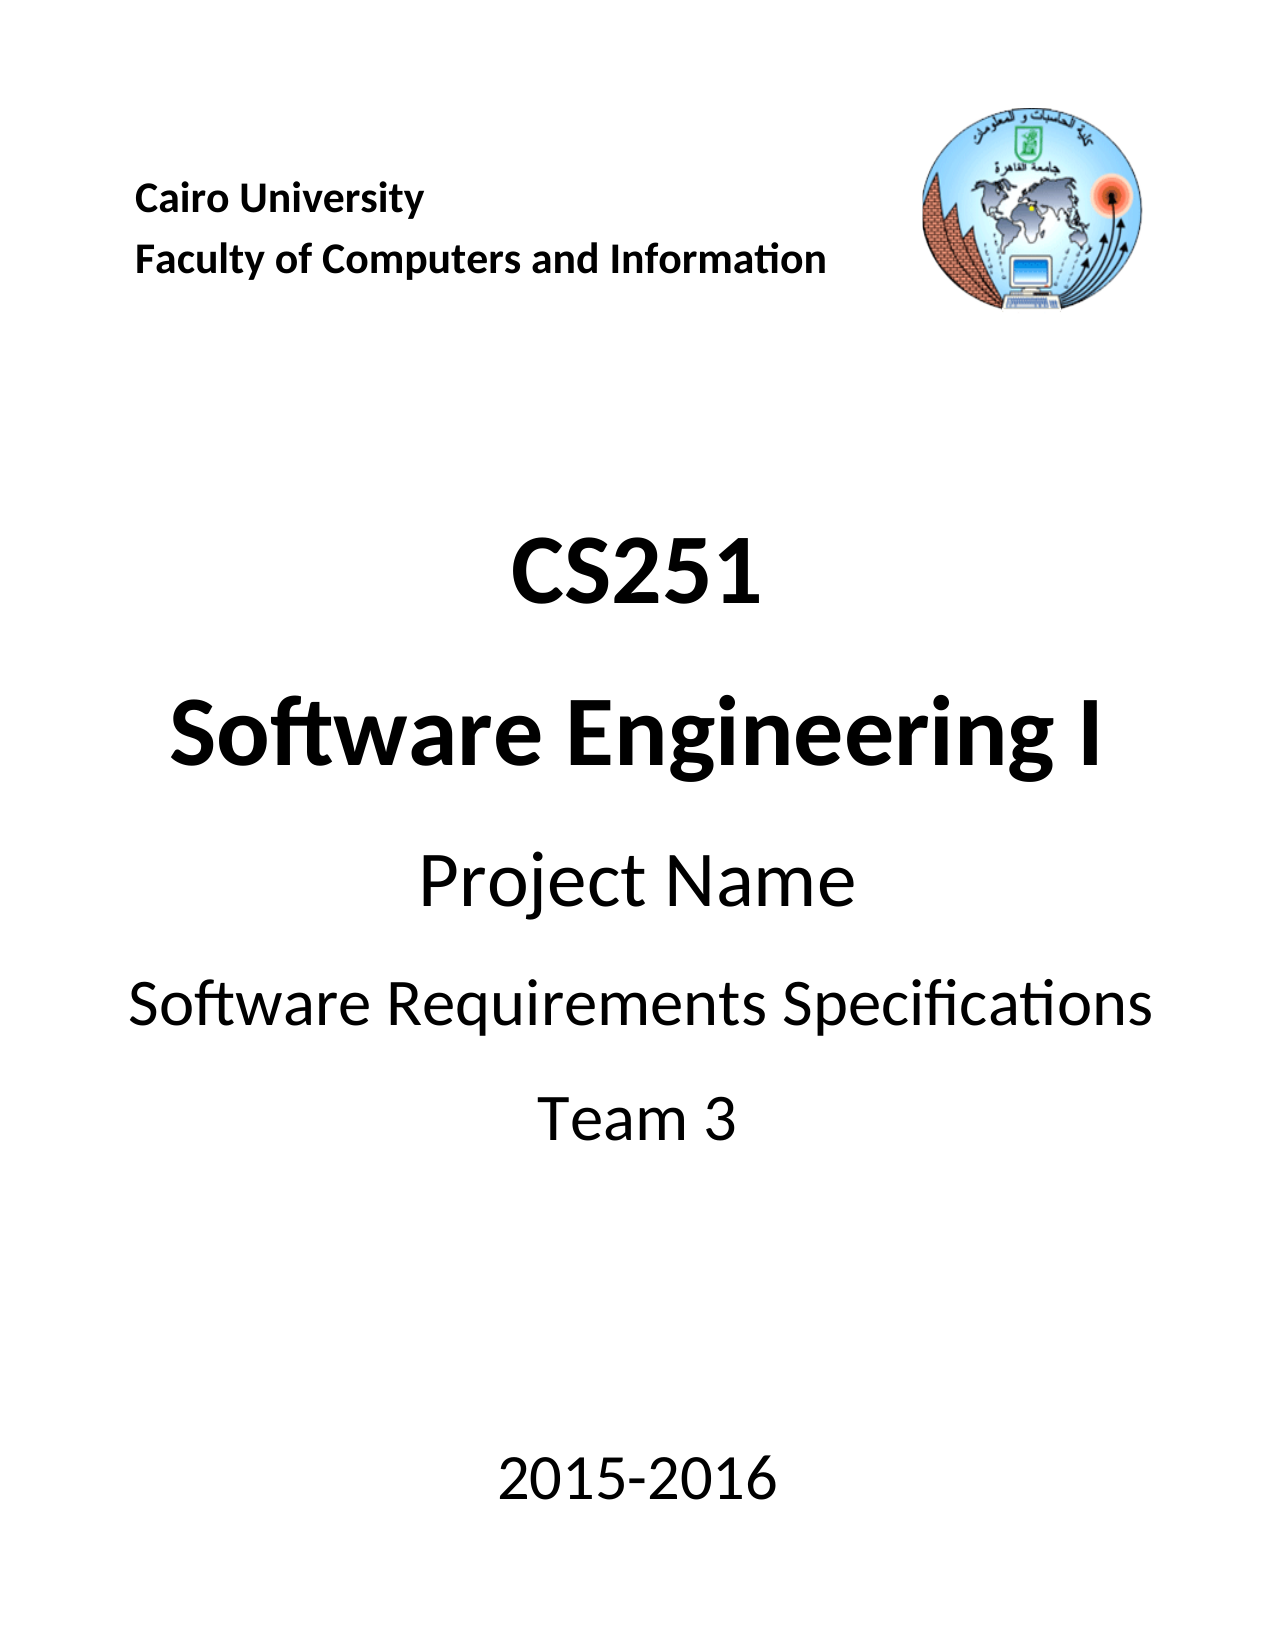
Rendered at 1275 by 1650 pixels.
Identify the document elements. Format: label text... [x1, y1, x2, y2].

text Software Requirements Specifications [116, 961, 1166, 1042]
text Software Engineering I [135, 668, 1140, 790]
text 2015-2016 [135, 1436, 1140, 1515]
text Team 3 [135, 1076, 1140, 1157]
subtitle Cairo University Faculty of Computers and Information [135, 170, 829, 285]
text CS251 [135, 507, 1140, 629]
text Project Name [135, 829, 1140, 926]
picture [922, 108, 1145, 315]
